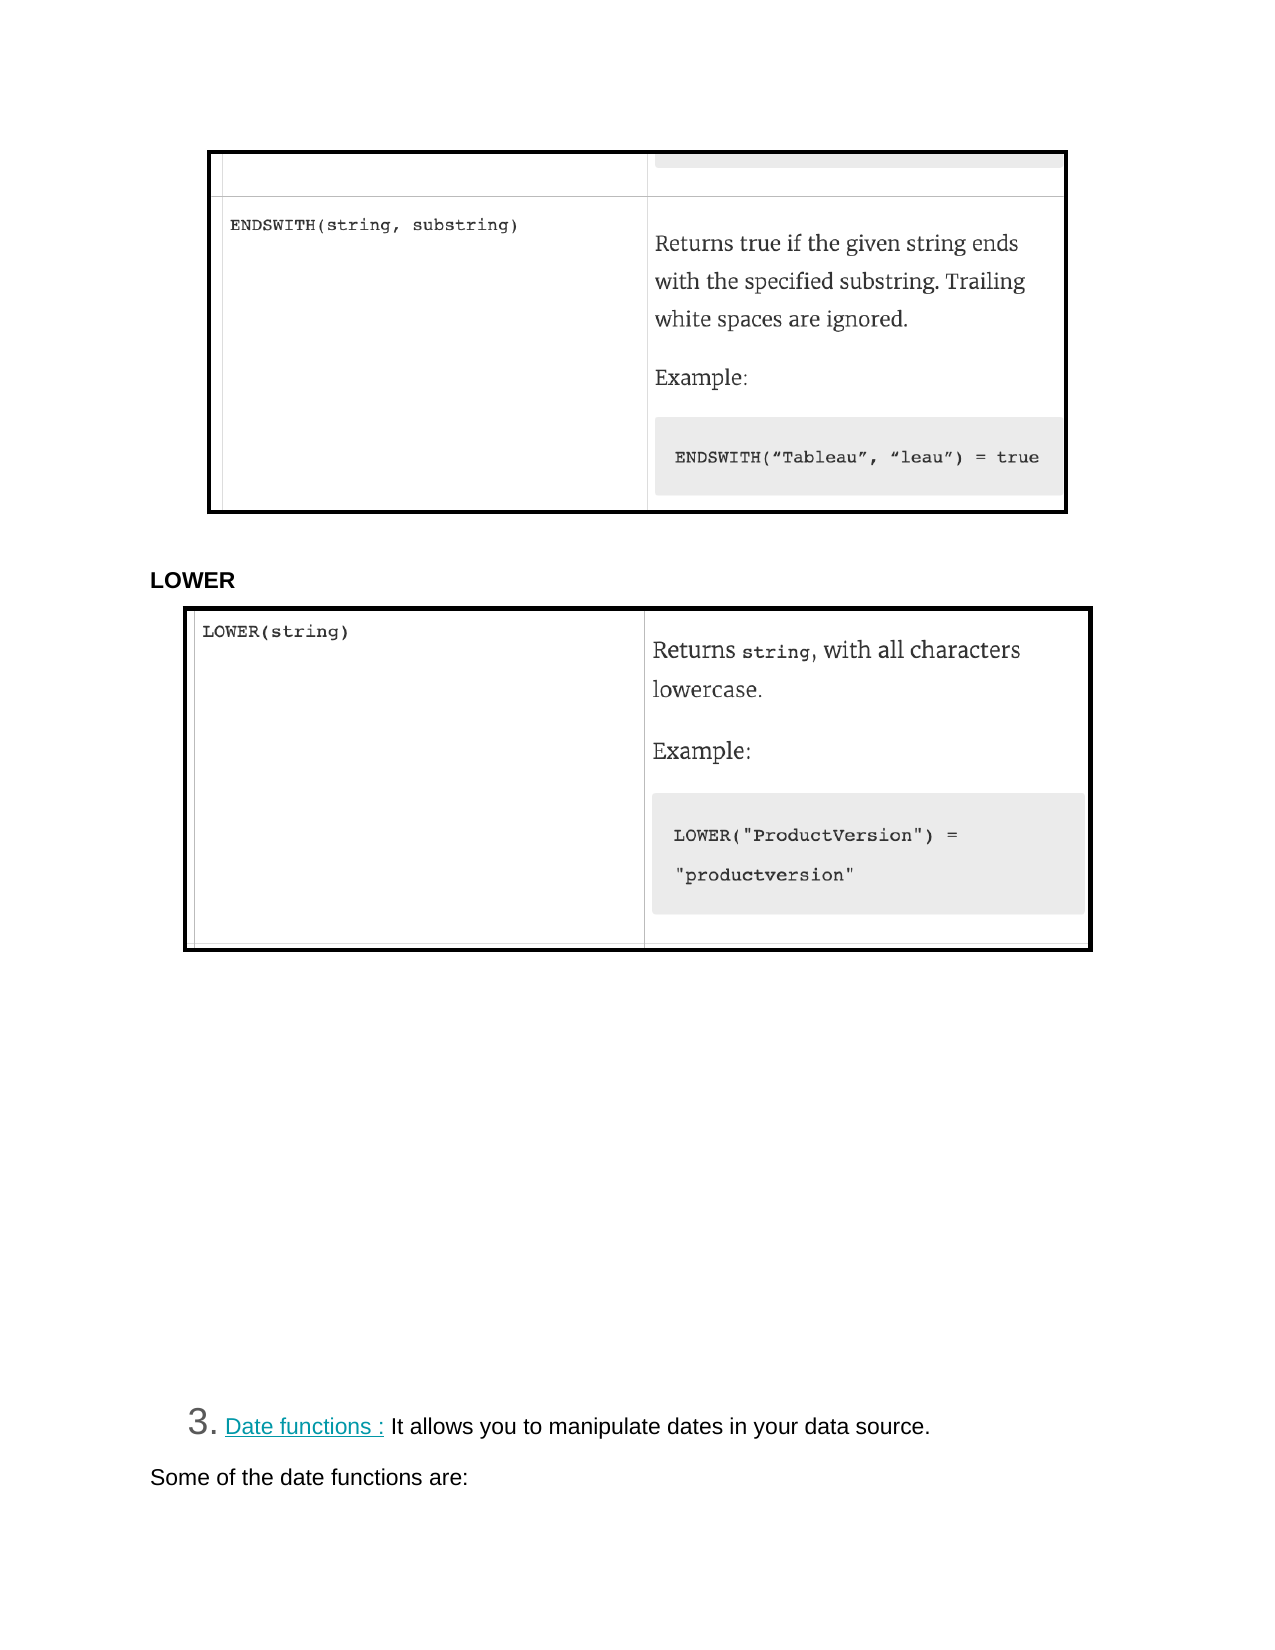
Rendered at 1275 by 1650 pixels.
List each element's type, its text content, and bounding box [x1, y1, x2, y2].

picture [211, 154, 1064, 510]
text LOWER [150, 567, 1125, 593]
text Some of the date functions are: [150, 1464, 1125, 1491]
picture [187, 611, 1088, 948]
list Date functions : It allows you to manipulate dates in your data source. [187, 1399, 1125, 1443]
